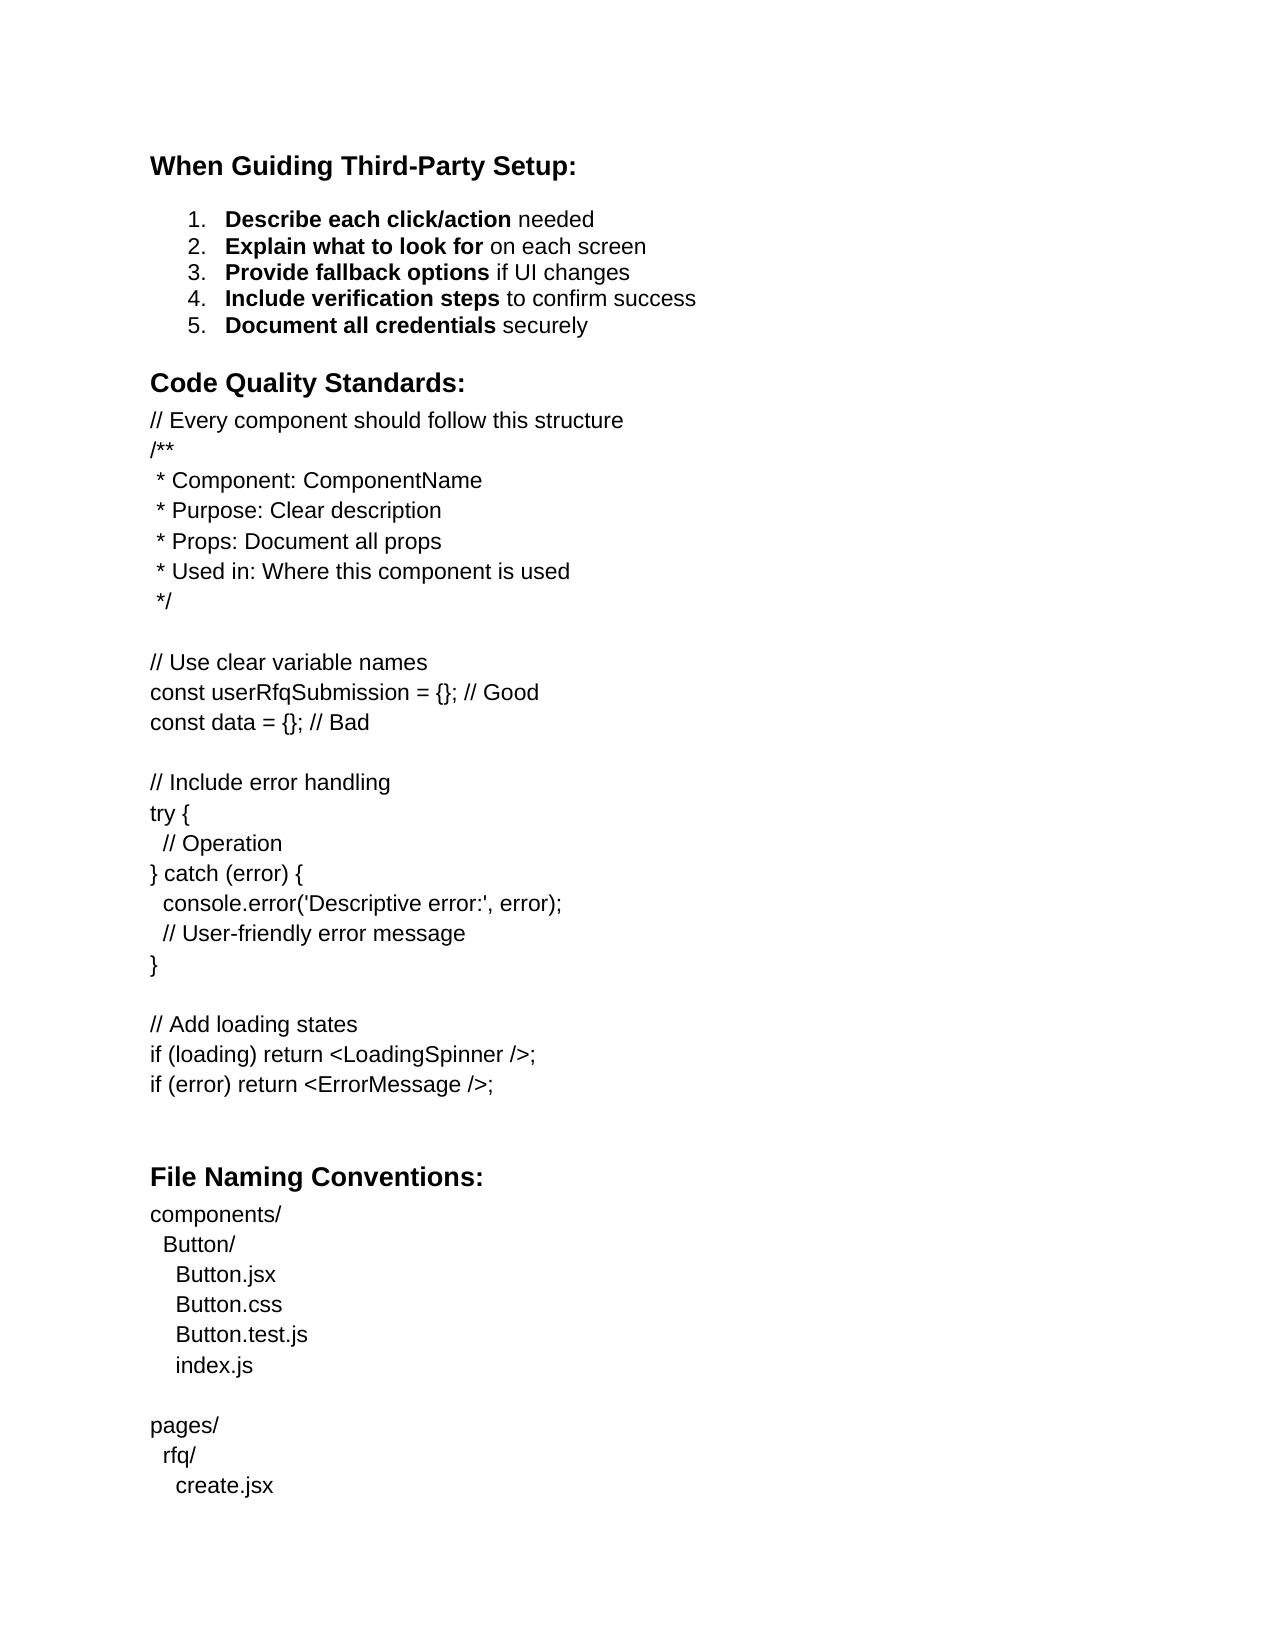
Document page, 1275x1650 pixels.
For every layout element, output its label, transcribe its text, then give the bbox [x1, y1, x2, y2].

text Button.jsx [150, 1261, 1125, 1287]
text // Use clear variable names [150, 648, 1125, 675]
subtitle When Guiding Third-Party Setup: [150, 150, 1125, 181]
text // Add loading states [150, 1011, 1125, 1037]
text // Every component should follow this structure [150, 407, 1125, 433]
text // Operation [150, 830, 1125, 856]
text /** [150, 437, 1125, 463]
text create.jsx [150, 1472, 1125, 1499]
text } catch (error) { [150, 860, 1125, 886]
text components/ [150, 1201, 1125, 1227]
text pages/ [150, 1412, 1125, 1438]
text * Purpose: Clear description [150, 497, 1125, 524]
text // Include error handling [150, 769, 1125, 796]
text * Props: Document all props [150, 528, 1125, 554]
list Document all credentials securely [187, 312, 1125, 338]
text Button.css [150, 1291, 1125, 1317]
text if (error) return <ErrorMessage />; [150, 1071, 1125, 1098]
subtitle File Naming Conventions: [150, 1161, 1125, 1192]
text * Component: ComponentName [150, 467, 1125, 493]
text } [150, 951, 1125, 977]
list Provide fallback options if UI changes [187, 259, 1125, 285]
list Include verification steps to confirm success [187, 285, 1125, 312]
text const data = {}; // Bad [150, 709, 1125, 735]
text try { [150, 799, 1125, 826]
text console.error('Descriptive error:', error); [150, 890, 1125, 916]
text if (loading) return <LoadingSpinner />; [150, 1041, 1125, 1067]
text * Used in: Where this component is used [150, 558, 1125, 584]
text Button/ [150, 1231, 1125, 1257]
text Button.test.js [150, 1321, 1125, 1348]
list Describe each click/action needed [187, 206, 1125, 233]
list Explain what to look for on each screen [187, 233, 1125, 259]
text const userRfqSubmission = {}; // Good [150, 679, 1125, 705]
text rfq/ [150, 1442, 1125, 1468]
text // User-friendly error message [150, 920, 1125, 947]
text index.js [150, 1352, 1125, 1378]
text */ [150, 588, 1125, 614]
subtitle Code Quality Standards: [150, 367, 1125, 398]
